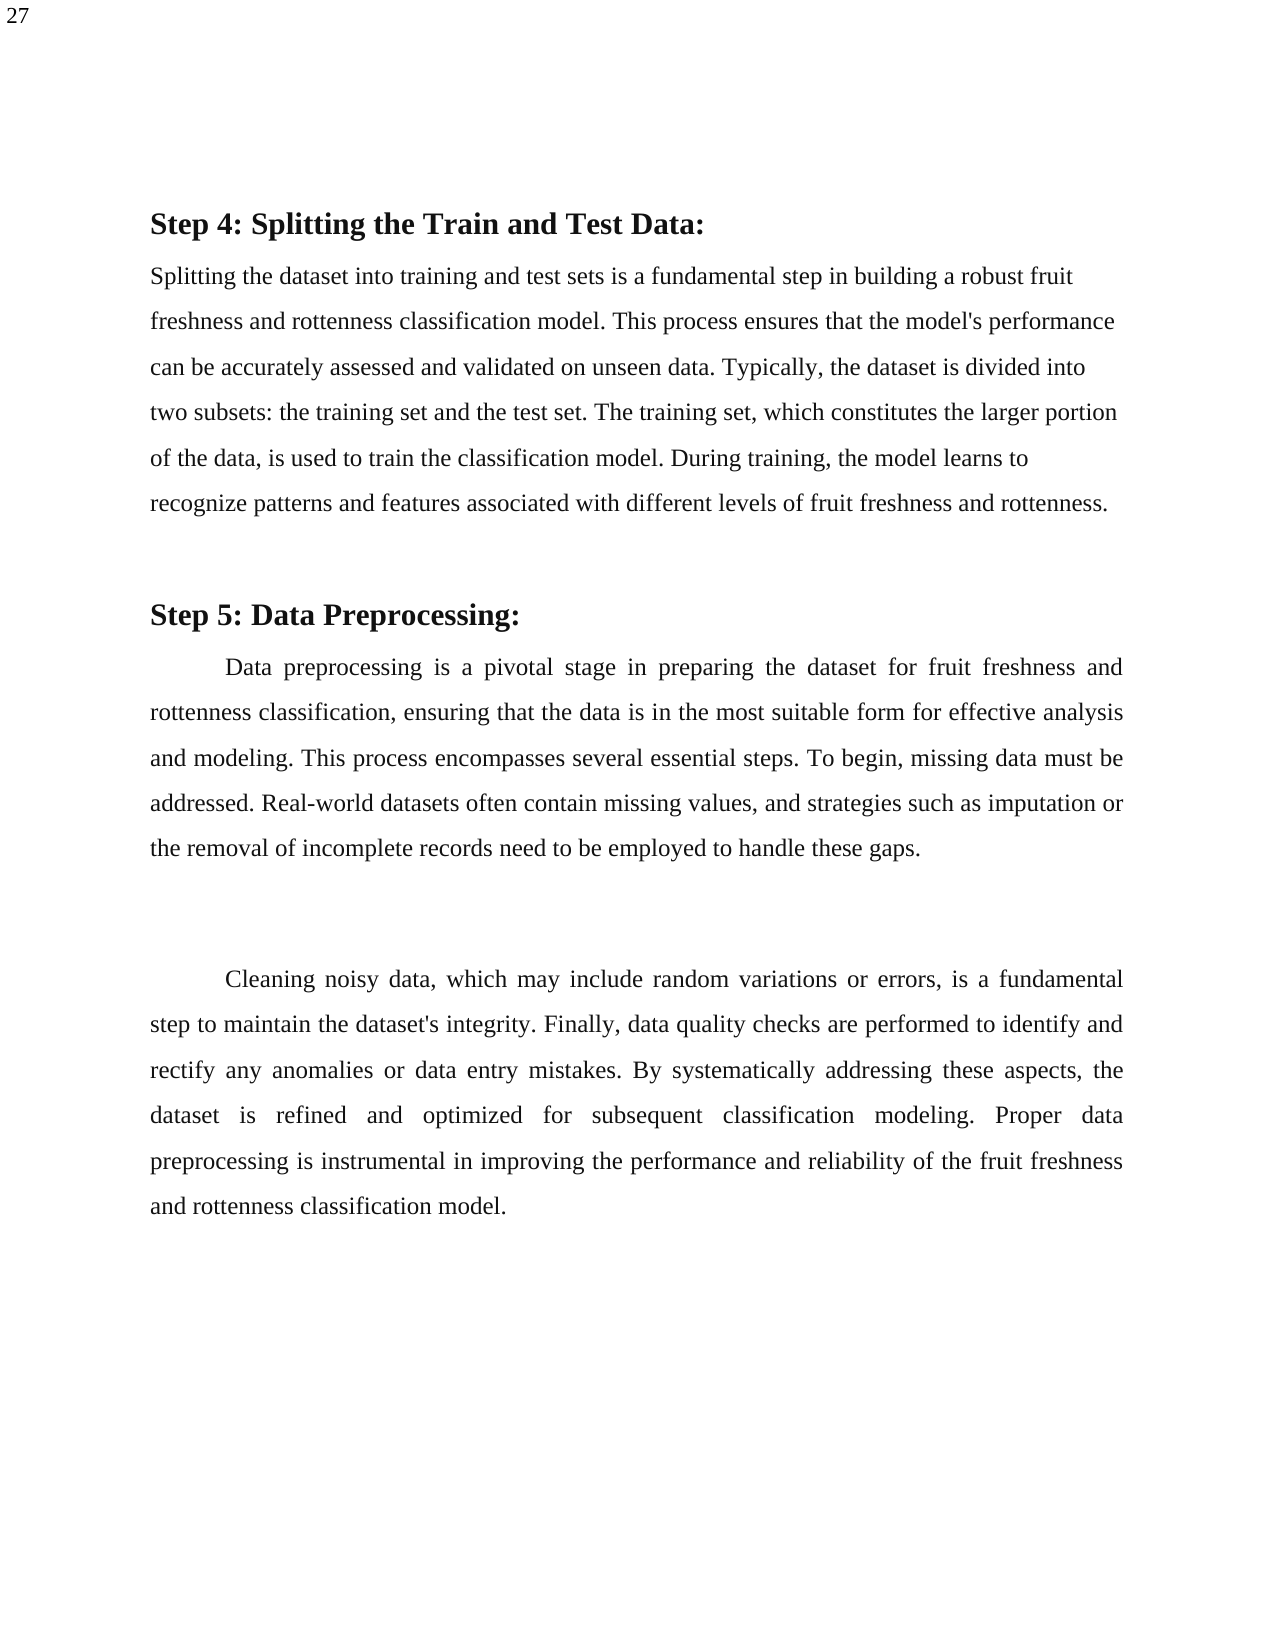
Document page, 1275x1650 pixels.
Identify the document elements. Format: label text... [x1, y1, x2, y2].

text Splitting the dataset into training and test sets is a fundamental step in building a robust fruit freshness and rottenness classification model. This process ensures that the model's performance can be accurately assessed and validated on unseen data. Typically, the dataset is divided into two subsets: the training set and the test set. The training set, which constitutes the larger portion of the data, is used to train the classification model. During training, the model learns to recognize patterns and features associated with different levels of fruit freshness and rottenness. [150, 261, 1121, 517]
subtitle Step 5: Data Preprocessing: [150, 596, 1214, 632]
subtitle Step 4: Splitting the Train and Test Data: [150, 205, 1214, 241]
text Cleaning noisy data, which may include random variations or errors, is a fundamental step to maintain the dataset's integrity. Finally, data quality checks are performed to identify and rectify any anomalies or data entry mistakes. By systematically addressing these aspects, the dataset is refined and optimized for subsequent classification modeling. Proper data preprocessing is instrumental in improving the performance and reliability of the fruit freshness and rottenness classification model. [150, 964, 1125, 1220]
text Data preprocessing is a pivotal stage in preparing the dataset for fruit freshness and rottenness classification, ensuring that the data is in the most suitable form for effective analysis and modeling. This process encompasses several essential steps. To begin, missing data must be addressed. Real-world datasets often contain missing values, and strategies such as imputation or the removal of incomplete records need to be employed to handle these gaps. [150, 652, 1125, 862]
